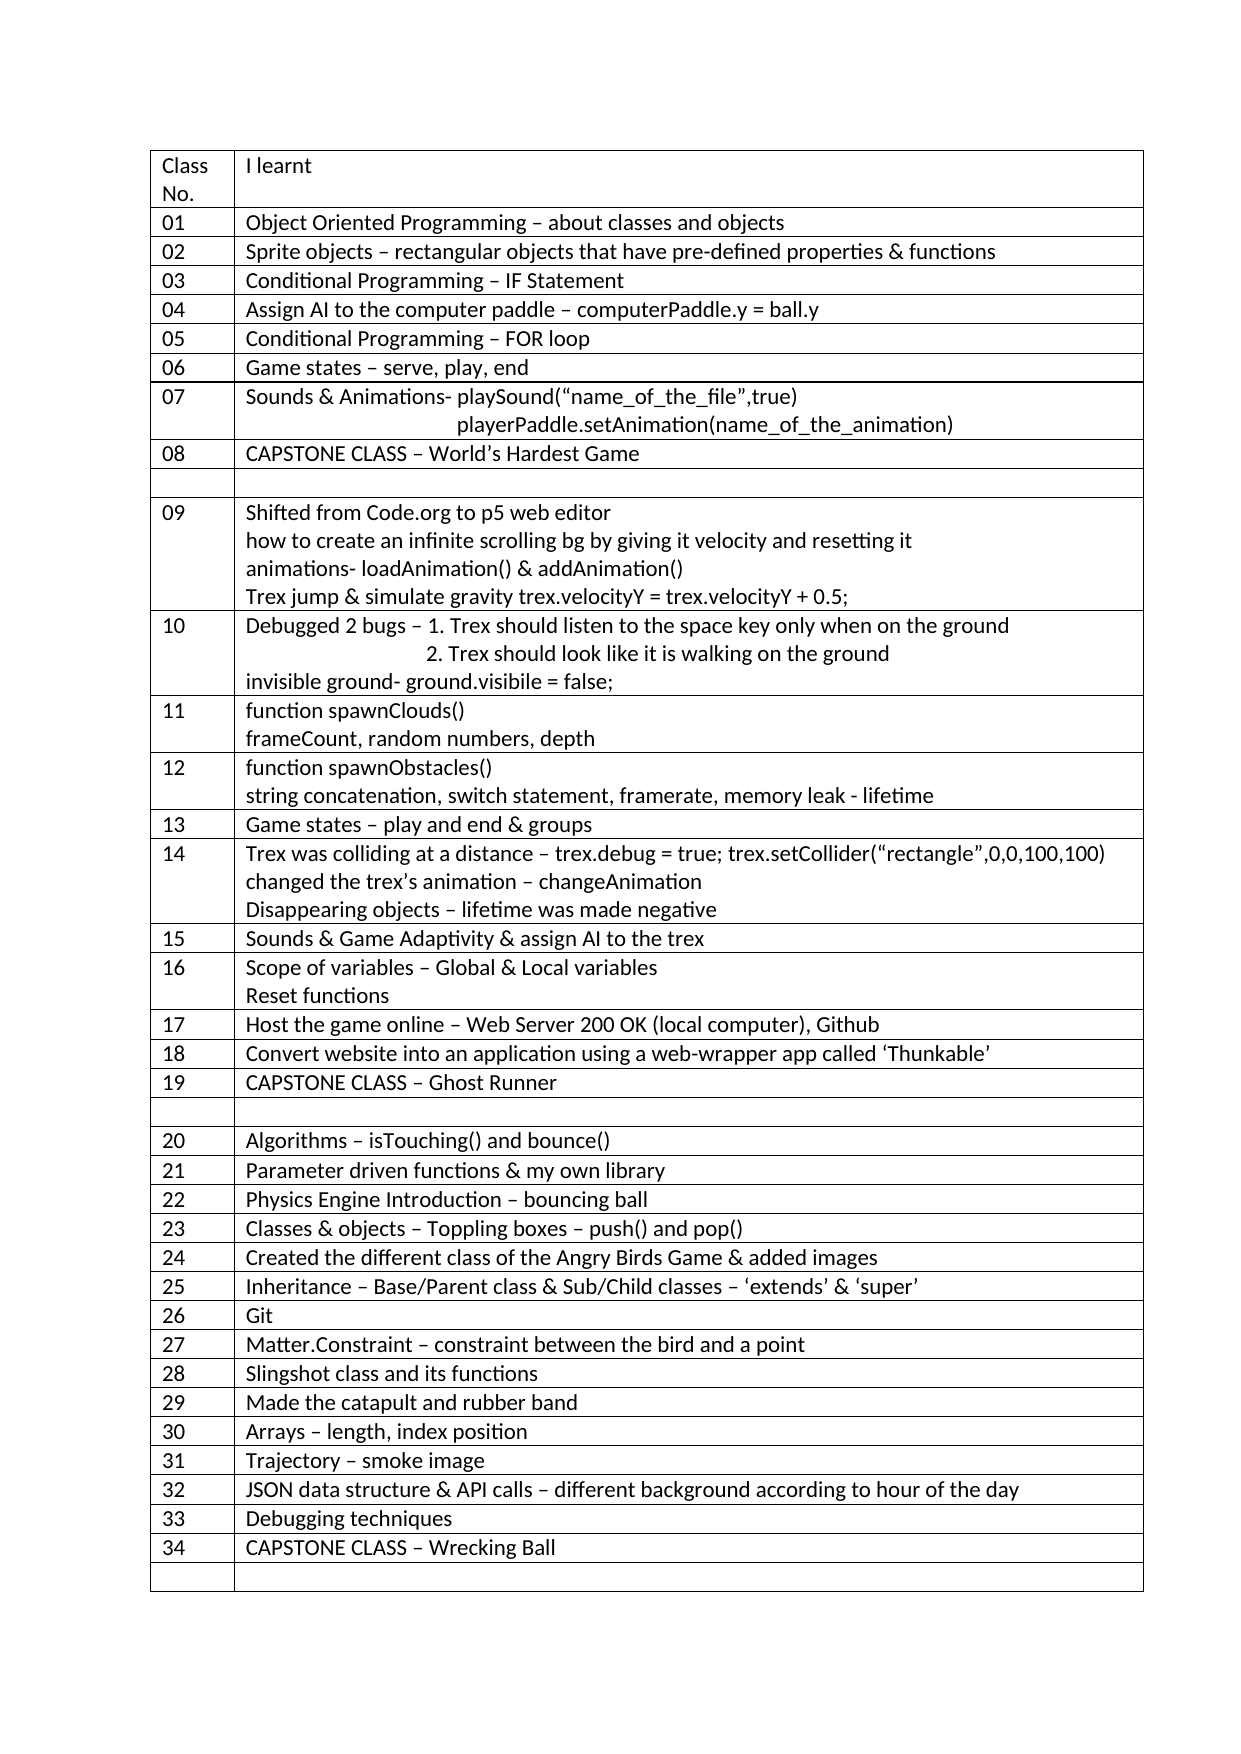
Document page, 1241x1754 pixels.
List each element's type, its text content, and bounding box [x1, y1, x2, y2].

table_header Class No. [151, 151, 234, 207]
table_cell 25 [151, 1272, 234, 1300]
table_cell Game states – play and end & groups [235, 810, 1143, 838]
table_cell [151, 1563, 234, 1591]
table_cell 06 [151, 354, 234, 381]
table_cell Trajectory – smoke image [235, 1446, 1143, 1474]
table_cell 24 [151, 1243, 234, 1271]
table_cell Git [235, 1301, 1143, 1329]
table_cell 02 [151, 237, 234, 265]
table_cell 18 [151, 1040, 234, 1067]
table_cell 17 [151, 1010, 234, 1038]
table_cell Debugged 2 bugs – 1. Trex should listen to the space key only when on the ground 2. Trex should look like it is walking on the ground invisible ground- ground.visibile = false; [235, 611, 1143, 695]
table_cell 22 [151, 1185, 234, 1213]
table_cell Inheritance – Base/Parent class & Sub/Child classes – ‘extends’ & ‘super’ [235, 1272, 1143, 1300]
table_cell 26 [151, 1301, 234, 1329]
table_cell Parameter driven functions & my own library [235, 1156, 1143, 1184]
table_cell [151, 469, 234, 497]
table_cell CAPSTONE CLASS – World’s Hardest Game [235, 440, 1143, 468]
table_cell 03 [151, 266, 234, 294]
table_cell 34 [151, 1534, 234, 1562]
table_cell Sounds & Game Adaptivity & assign AI to the trex [235, 924, 1143, 952]
table_cell Physics Engine Introduction – bouncing ball [235, 1185, 1143, 1213]
table_cell function spawnClouds() frameCount, random numbers, depth [235, 696, 1143, 752]
table_cell 27 [151, 1330, 234, 1358]
table_cell Game states – serve, play, end [235, 354, 1143, 381]
table_cell 29 [151, 1388, 234, 1416]
table_cell Scope of variables – Global & Local variables Reset functions [235, 953, 1143, 1009]
table_cell 12 [151, 753, 234, 809]
table_cell 09 [151, 498, 234, 610]
table_cell 07 [151, 383, 234, 438]
table_cell Conditional Programming – IF Statement [235, 266, 1143, 294]
table_cell Conditional Programming – FOR loop [235, 324, 1143, 352]
table_cell Classes & objects – Toppling boxes – push() and pop() [235, 1214, 1143, 1242]
table_cell Arrays – length, index position [235, 1417, 1143, 1445]
table_cell 16 [151, 953, 234, 1009]
table_cell Created the different class of the Angry Birds Game & added images [235, 1243, 1143, 1271]
table_cell 20 [151, 1127, 234, 1155]
table_cell [151, 1098, 234, 1126]
table_cell 14 [151, 839, 234, 923]
table_cell 31 [151, 1446, 234, 1474]
table_cell JSON data structure & API calls – different background according to hour of the day [235, 1475, 1143, 1503]
table_cell 05 [151, 324, 234, 352]
table_cell Sprite objects – rectangular objects that have pre-defined properties & functions [235, 237, 1143, 265]
table_cell 15 [151, 924, 234, 952]
table_cell Assign AI to the computer paddle – computerPaddle.y = ball.y [235, 295, 1143, 323]
table_cell [235, 1098, 1143, 1126]
table_cell Slingshot class and its functions [235, 1359, 1143, 1387]
table_cell Host the game online – Web Server 200 OK (local computer), Github [235, 1010, 1143, 1038]
table_cell CAPSTONE CLASS – Ghost Runner [235, 1069, 1143, 1097]
table_cell function spawnObstacles() string concatenation, switch statement, framerate, memory leak - lifetime [235, 753, 1143, 809]
table_cell 10 [151, 611, 234, 695]
table_cell Matter.Constraint – constraint between the bird and a point [235, 1330, 1143, 1358]
table_cell [235, 469, 1143, 497]
table_cell 32 [151, 1475, 234, 1503]
table_cell Convert website into an application using a web-wrapper app called ‘Thunkable’ [235, 1040, 1143, 1067]
table_cell Object Oriented Programming – about classes and objects [235, 208, 1143, 236]
table_cell 04 [151, 295, 234, 323]
table_header I learnt [235, 151, 1143, 207]
table_cell 33 [151, 1505, 234, 1532]
table_cell 13 [151, 810, 234, 838]
table_cell 28 [151, 1359, 234, 1387]
table_cell 23 [151, 1214, 234, 1242]
table_cell CAPSTONE CLASS – Wrecking Ball [235, 1534, 1143, 1562]
table_cell 01 [151, 208, 234, 236]
table_cell 11 [151, 696, 234, 752]
table_cell Made the catapult and rubber band [235, 1388, 1143, 1416]
table_cell Trex was colliding at a distance – trex.debug = true; trex.setCollider(“rectangle”,0,0,100,100) changed the trex’s animation – changeAnimation Disappearing objects – lifetime was made negative [235, 839, 1143, 923]
table_cell [235, 1563, 1143, 1591]
table_cell Algorithms – isTouching() and bounce() [235, 1127, 1143, 1155]
table_cell Sounds & Animations- playSound(“name_of_the_file”,true) playerPaddle.setAnimation(name_of_the_animation) [235, 383, 1143, 438]
table_cell 08 [151, 440, 234, 468]
table_cell Debugging techniques [235, 1505, 1143, 1532]
table_cell 21 [151, 1156, 234, 1184]
table_cell 19 [151, 1069, 234, 1097]
table_cell 30 [151, 1417, 234, 1445]
table_cell Shifted from Code.org to p5 web editor how to create an infinite scrolling bg by giving it velocity and resetting it animations- loadAnimation() & addAnimation() Trex jump & simulate gravity trex.velocityY = trex.velocityY + 0.5; [235, 498, 1143, 610]
